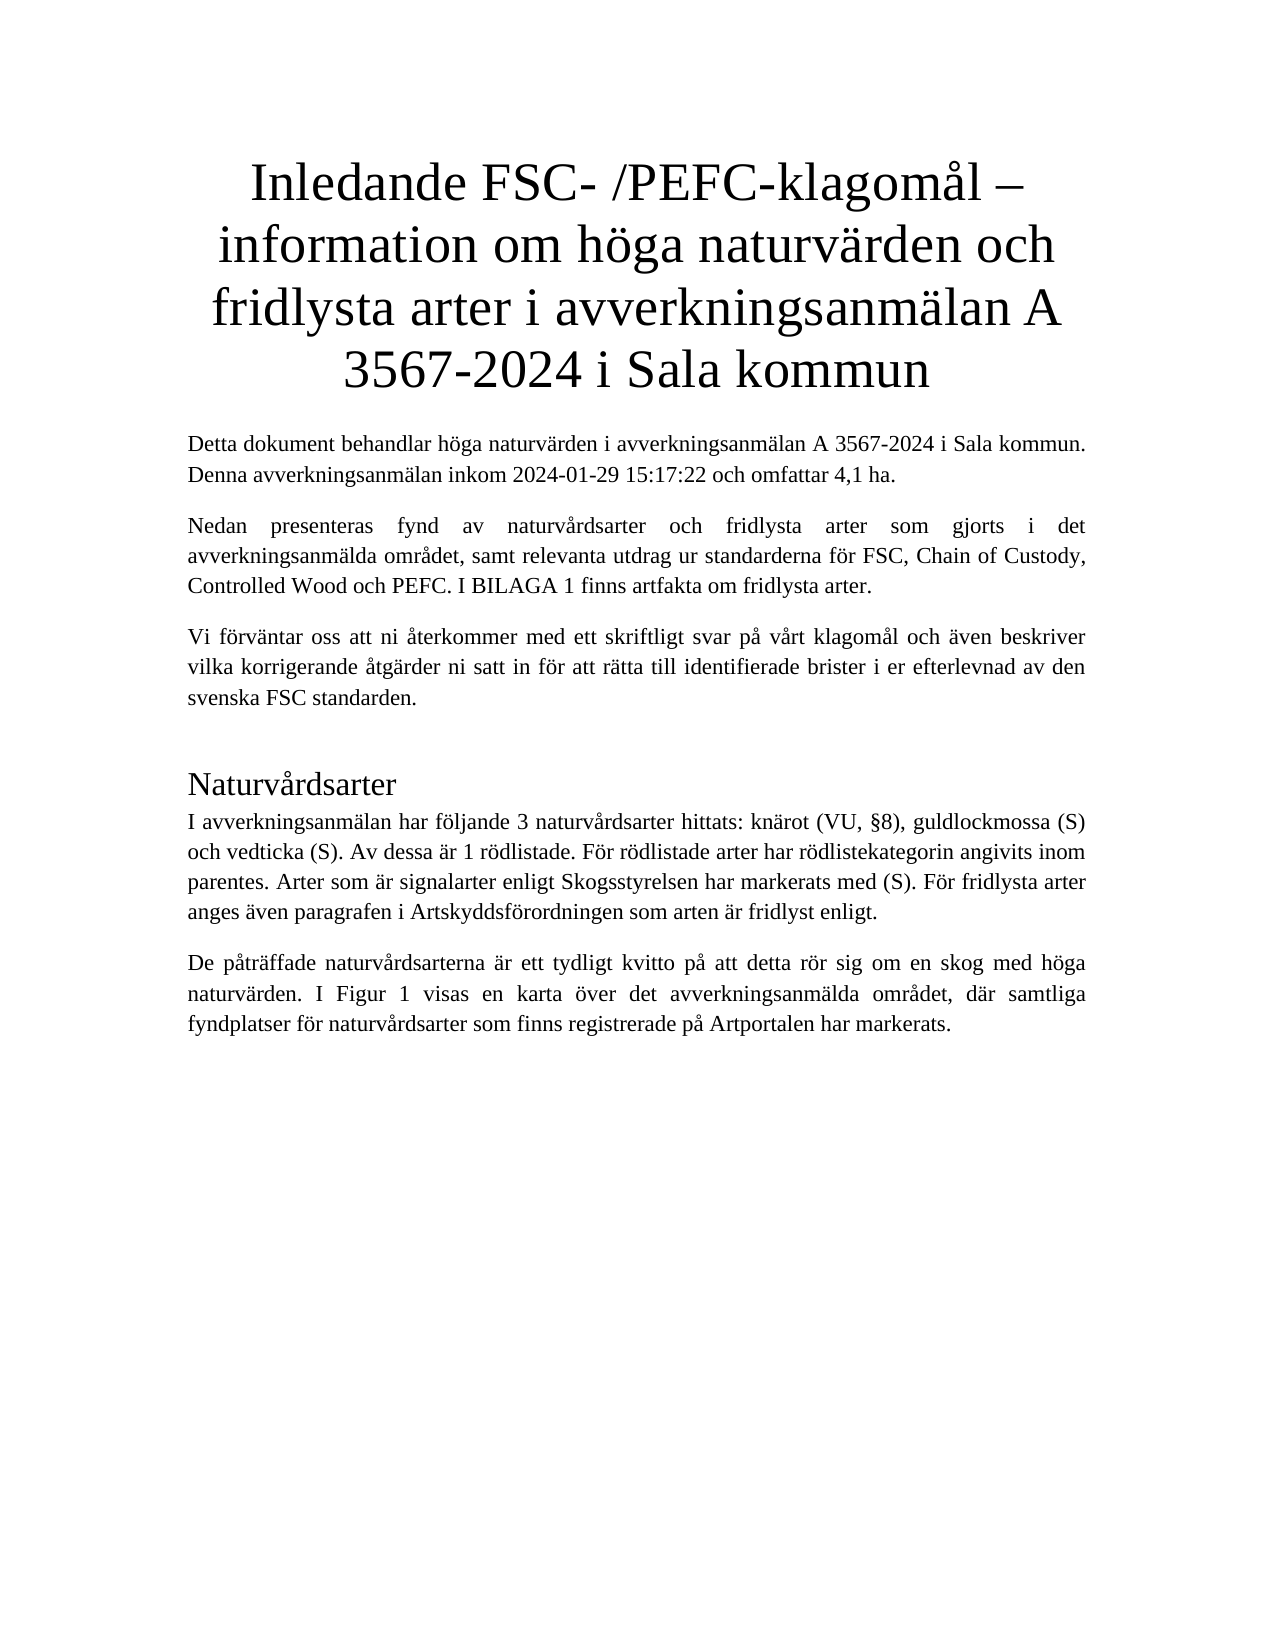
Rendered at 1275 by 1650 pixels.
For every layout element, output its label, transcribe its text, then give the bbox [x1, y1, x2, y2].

text Vi förväntar oss att ni återkommer med ett skriftligt svar på vårt klagomål och även beskriver vilka korrigerande åtgärder ni satt in för att rätta till identifierade brister i er efterlevnad av den svenska FSC standarden. [187, 623, 1087, 710]
subtitle Naturvårdsarter [187, 764, 1087, 802]
text Detta dokument behandlar höga naturvärden i avverkningsanmälan A 3567-2024 i Sala kommun. Denna avverkningsanmälan inkom 2024-01-29 15:17:22 och omfattar 4,1 ha. [187, 430, 1087, 487]
text I avverkningsanmälan har följande 3 naturvårdsarter hittats: knärot (VU, §8), guldlockmossa (S) och vedticka (S). Av dessa är 1 rödlistade. För rödlistade arter har rödlistekategorin angivits inom parentes. Arter som är signalarter enligt Skogsstyrelsen har markerats med (S). För fridlysta arter anges även paragrafen i Artskyddsförordningen som arten är fridlyst enligt. [187, 808, 1087, 925]
title Inledande FSC- /PEFC-klagomål – information om höga naturvärden och fridlysta arter i avverkningsanmälan A 3567-2024 i Sala kommun [187, 150, 1087, 399]
text De påträffade naturvårdsarterna är ett tydligt kvitto på att detta rör sig om en skog med höga naturvärden. I Figur 1 visas en karta över det avverkningsanmälda området, där samtliga fyndplatser för naturvårdsarter som finns registrerade på Artportalen har markerats. [187, 949, 1087, 1036]
text Nedan presenteras fynd av naturvårdsarter och fridlysta arter som gjorts i det avverkningsanmälda området, samt relevanta utdrag ur standarderna för FSC, Chain of Custody, Controlled Wood och PEFC. I BILAGA 1 finns artfakta om fridlysta arter. [187, 512, 1087, 598]
